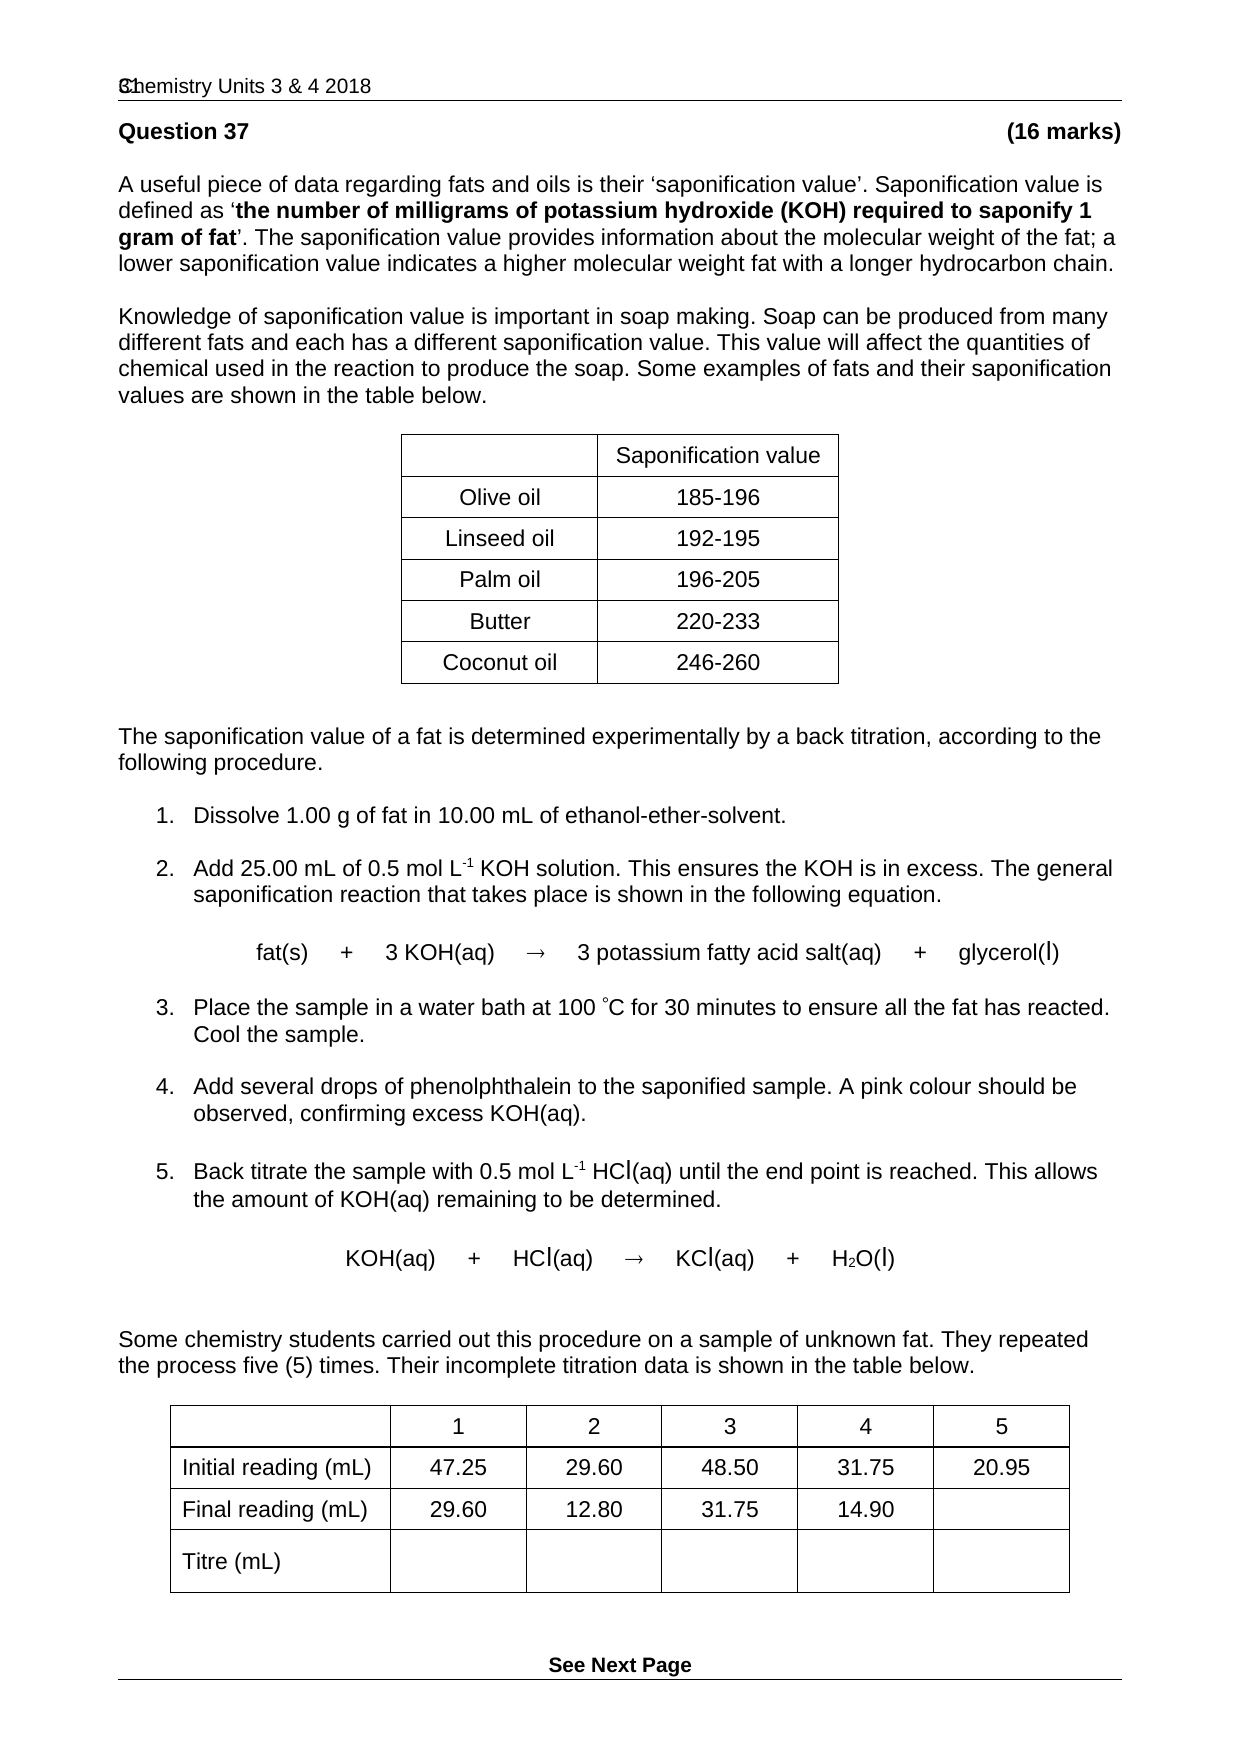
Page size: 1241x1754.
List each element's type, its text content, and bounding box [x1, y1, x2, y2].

list Add 25.00 mL of 0.5 mol L-1 KOH solution. This ensures the KOH is in excess. The general saponification reaction that takes place is shown in the following equation. [156, 855, 1122, 907]
table_cell 246-260 [598, 642, 838, 682]
table_cell [527, 1530, 661, 1592]
list Place the sample in a water bath at 100 C for 30 minutes to ensure all the fat has reacted. Cool the sample. [156, 994, 1122, 1047]
table_cell 14.90 [798, 1489, 933, 1529]
list Back titrate the sample with 0.5 mol L-1 HCl(aq) until the end point is reached. This allows the amount of KOH(aq) remaining to be determined. [156, 1152, 1122, 1213]
text The saponification value of a fat is determined experimentally by a back titration, according to the following procedure. [118, 723, 1122, 776]
table_cell Titre (mL) [171, 1530, 390, 1592]
table_cell 192-195 [598, 518, 838, 558]
table_header 3 [662, 1406, 797, 1446]
table_cell [662, 1530, 797, 1592]
table_cell Initial reading (mL) [171, 1448, 390, 1488]
text KOH(aq) + HCl(aq) KCl(aq) + H2O(l) [118, 1239, 1122, 1273]
table_cell 196-205 [598, 560, 838, 600]
list Dissolve 1.00 g of fat in 10.00 mL of ethanol-ether-solvent. [156, 802, 1122, 828]
table_cell 31.75 [662, 1489, 797, 1529]
table_cell Final reading (mL) [171, 1489, 390, 1529]
text Knowledge of saponification value is important in soap making. Soap can be produced from many different fats and each has a different saponification value. This value will affect the quantities of chemical used in the reaction to produce the soap. Some examples of fats and their saponification values are shown in the table below. [118, 303, 1122, 408]
list Add several drops of phenolphthalein to the saponified sample. A pink colour should be observed, confirming excess KOH(aq). [156, 1073, 1122, 1126]
text Question 37 (16 marks) [118, 118, 1122, 144]
table_cell [934, 1489, 1069, 1529]
text Some chemistry students carried out this procedure on a sample of unknown fat. They repeated the process five (5) times. Their incomplete titration data is shown in the table below. [118, 1326, 1122, 1379]
table_cell 47.25 [391, 1448, 526, 1488]
table_header Saponification value [598, 435, 838, 476]
table_cell Linseed oil [402, 518, 597, 558]
table_cell 29.60 [527, 1448, 661, 1488]
table_cell [391, 1530, 526, 1592]
table_cell 185-196 [598, 477, 838, 517]
table_cell 20.95 [934, 1448, 1069, 1488]
table_cell Olive oil [402, 477, 597, 517]
list fat(s) + 3 KOH(aq) 3 potassium fatty acid salt(aq) + glycerol(l) [193, 934, 1122, 968]
table_cell 48.50 [662, 1448, 797, 1488]
table_header [171, 1406, 390, 1446]
table_cell 12.80 [527, 1489, 661, 1529]
table_cell 220-233 [598, 601, 838, 641]
table_header 4 [798, 1406, 933, 1446]
table_cell [798, 1530, 933, 1592]
table_cell Coconut oil [402, 642, 597, 682]
table_cell Palm oil [402, 560, 597, 600]
table_cell 31.75 [798, 1448, 933, 1488]
table_header [402, 435, 597, 476]
table_header 1 [391, 1406, 526, 1446]
table_cell Butter [402, 601, 597, 641]
table_header 5 [934, 1406, 1069, 1446]
text A useful piece of data regarding fats and oils is their ‘saponification value’. Saponification value is defined as ‘the number of milligrams of potassium hydroxide (KOH) required to saponify 1 gram of fat’. The saponification value provides information about the molecular weight of the fat; a lower saponification value indicates a higher molecular weight fat with a longer hydrocarbon chain. [118, 171, 1122, 276]
table_header 2 [527, 1406, 661, 1446]
table_cell 29.60 [391, 1489, 526, 1529]
table_cell [934, 1530, 1069, 1592]
